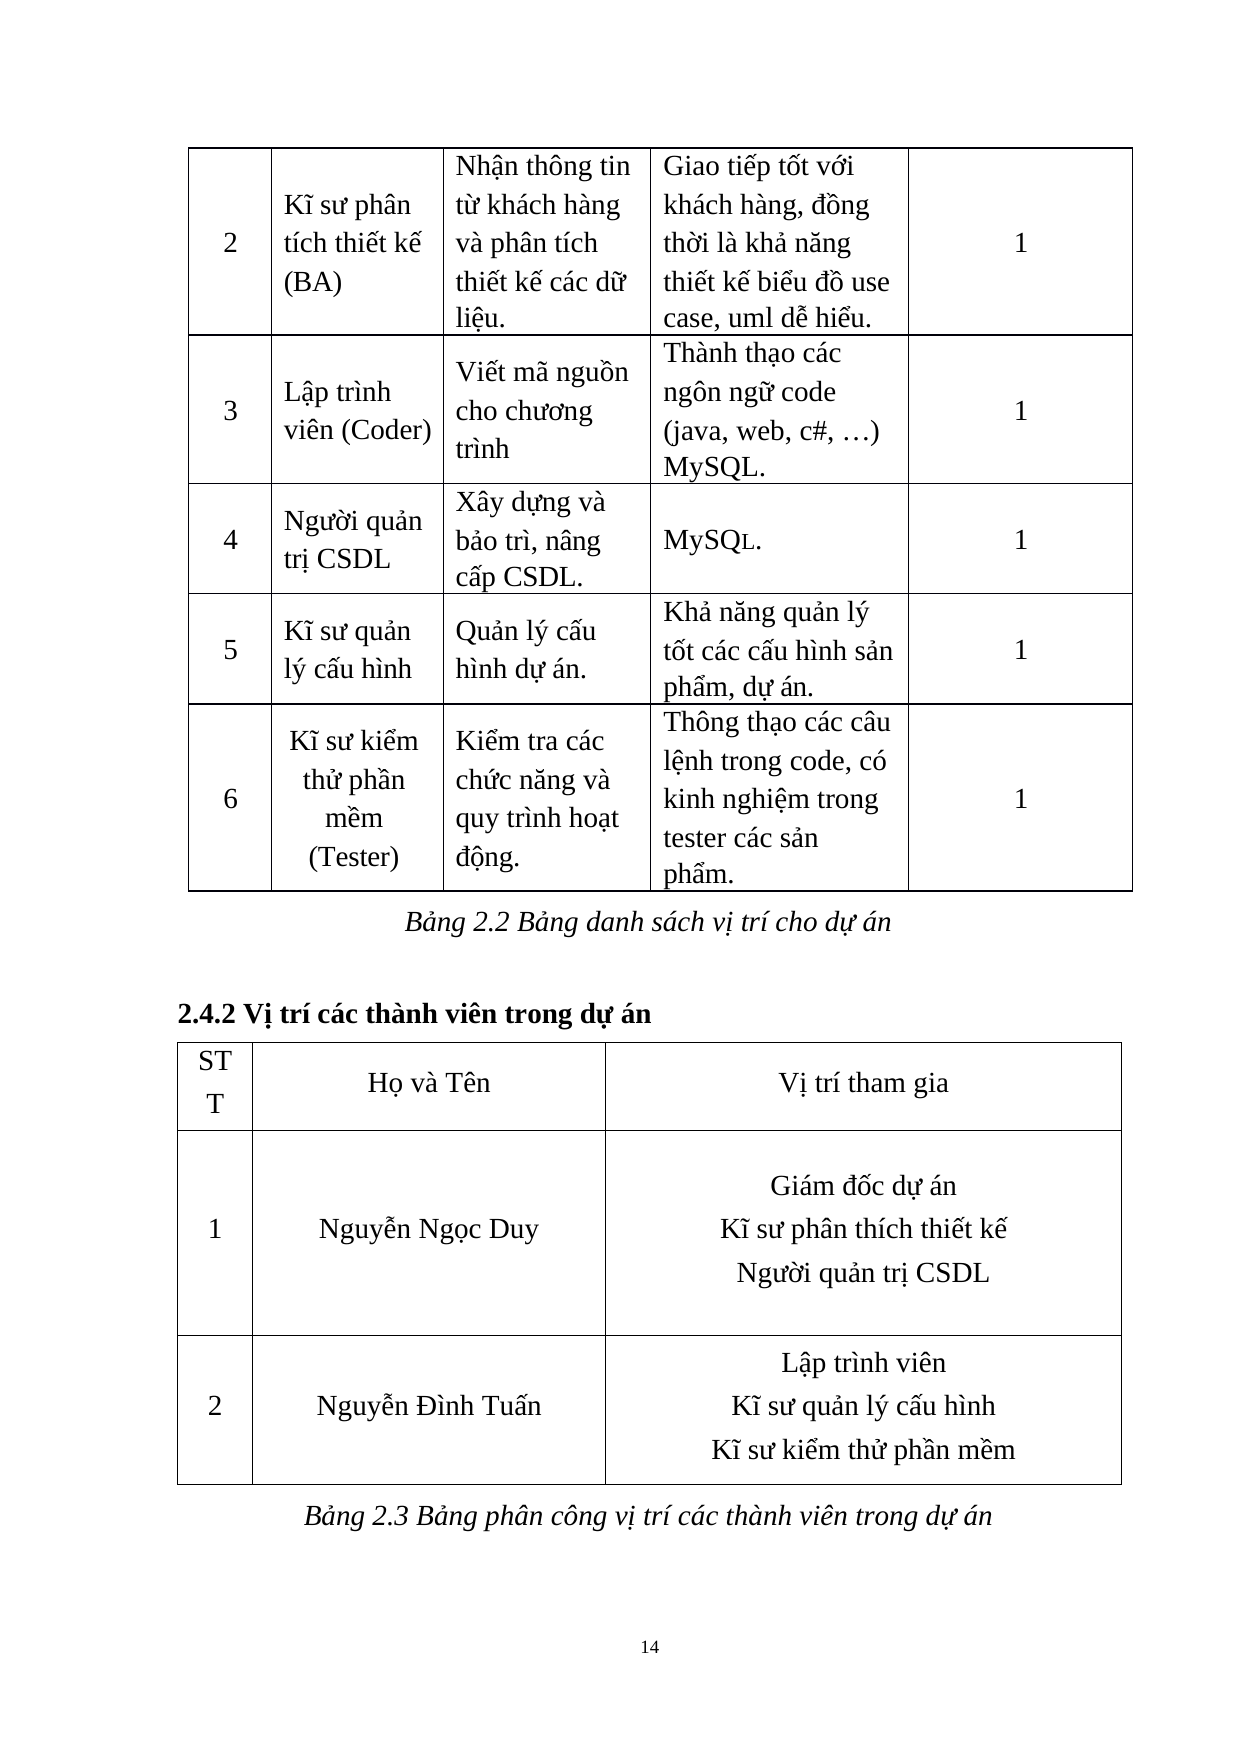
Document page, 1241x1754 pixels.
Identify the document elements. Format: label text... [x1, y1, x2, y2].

table_cell 1 [909, 336, 1132, 483]
table_cell 1 [909, 484, 1132, 593]
table_cell 2 [189, 149, 271, 334]
table_cell 6 [189, 705, 271, 890]
table_cell 1 [178, 1131, 252, 1335]
table_cell Kĩ sư phân tích thiết kế (BA) [272, 149, 443, 334]
table_cell 5 [189, 594, 271, 703]
table_cell Khả năng quản lý tốt các cấu hình sản phẩm, dự án. [651, 594, 908, 703]
table_cell Kĩ sư kiểm thử phần mềm (Tester) [272, 705, 443, 890]
table_header Họ và Tên [253, 1043, 605, 1130]
table_cell Giám đốc dự án Kĩ sư phân thích thiết kế Người quản trị CSDL [606, 1131, 1121, 1335]
table_cell 2 [178, 1336, 252, 1484]
subtitle 2.4.2 Vị trí các thành viên trong dự án [177, 996, 1122, 1029]
table_cell Lập trình viên (Coder) [272, 336, 443, 483]
table_cell Nguyễn Ngọc Duy [253, 1131, 605, 1335]
table_cell Thành thạo các ngôn ngữ code (java, web, c#, …) MySQL. [651, 336, 908, 483]
table_cell 1 [909, 594, 1132, 703]
table_cell 3 [189, 336, 271, 483]
text Bảng 2.2 Bảng danh sách vị trí cho dự án [177, 904, 1122, 937]
table_cell Nhận thông tin từ khách hàng và phân tích thiết kế các dữ liệu. [444, 149, 650, 334]
text Bảng 2.3 Bảng phân công vị trí các thành viên trong dự án [177, 1498, 1122, 1531]
table_cell 1 [909, 149, 1132, 334]
table_cell Giao tiếp tốt với khách hàng, đồng thời là khả năng thiết kế biểu đồ use case, uml dễ hiểu. [651, 149, 908, 334]
table_cell Lập trình viên Kĩ sư quản lý cấu hình Kĩ sư kiểm thử phần mềm [606, 1336, 1121, 1484]
table_cell Xây dựng và bảo trì, nâng cấp CSDL. [444, 484, 650, 593]
table_cell Người quản trị CSDL [272, 484, 443, 593]
table_cell Viết mã nguồn cho chương trình [444, 336, 650, 483]
table_header STT [178, 1043, 252, 1130]
table_cell Quản lý cấu hình dự án. [444, 594, 650, 703]
table_cell MySQL. [651, 484, 908, 593]
table_cell Thông thạo các câu lệnh trong code, có kinh nghiệm trong tester các sản phẩm. [651, 705, 908, 890]
table_header Vị trí tham gia [606, 1043, 1121, 1130]
table_cell 1 [909, 705, 1132, 890]
table_cell Kiểm tra các chức năng và quy trình hoạt động. [444, 705, 650, 890]
table_cell 4 [189, 484, 271, 593]
table_cell Nguyễn Đình Tuấn [253, 1336, 605, 1484]
table_cell Kĩ sư quản lý cấu hình [272, 594, 443, 703]
